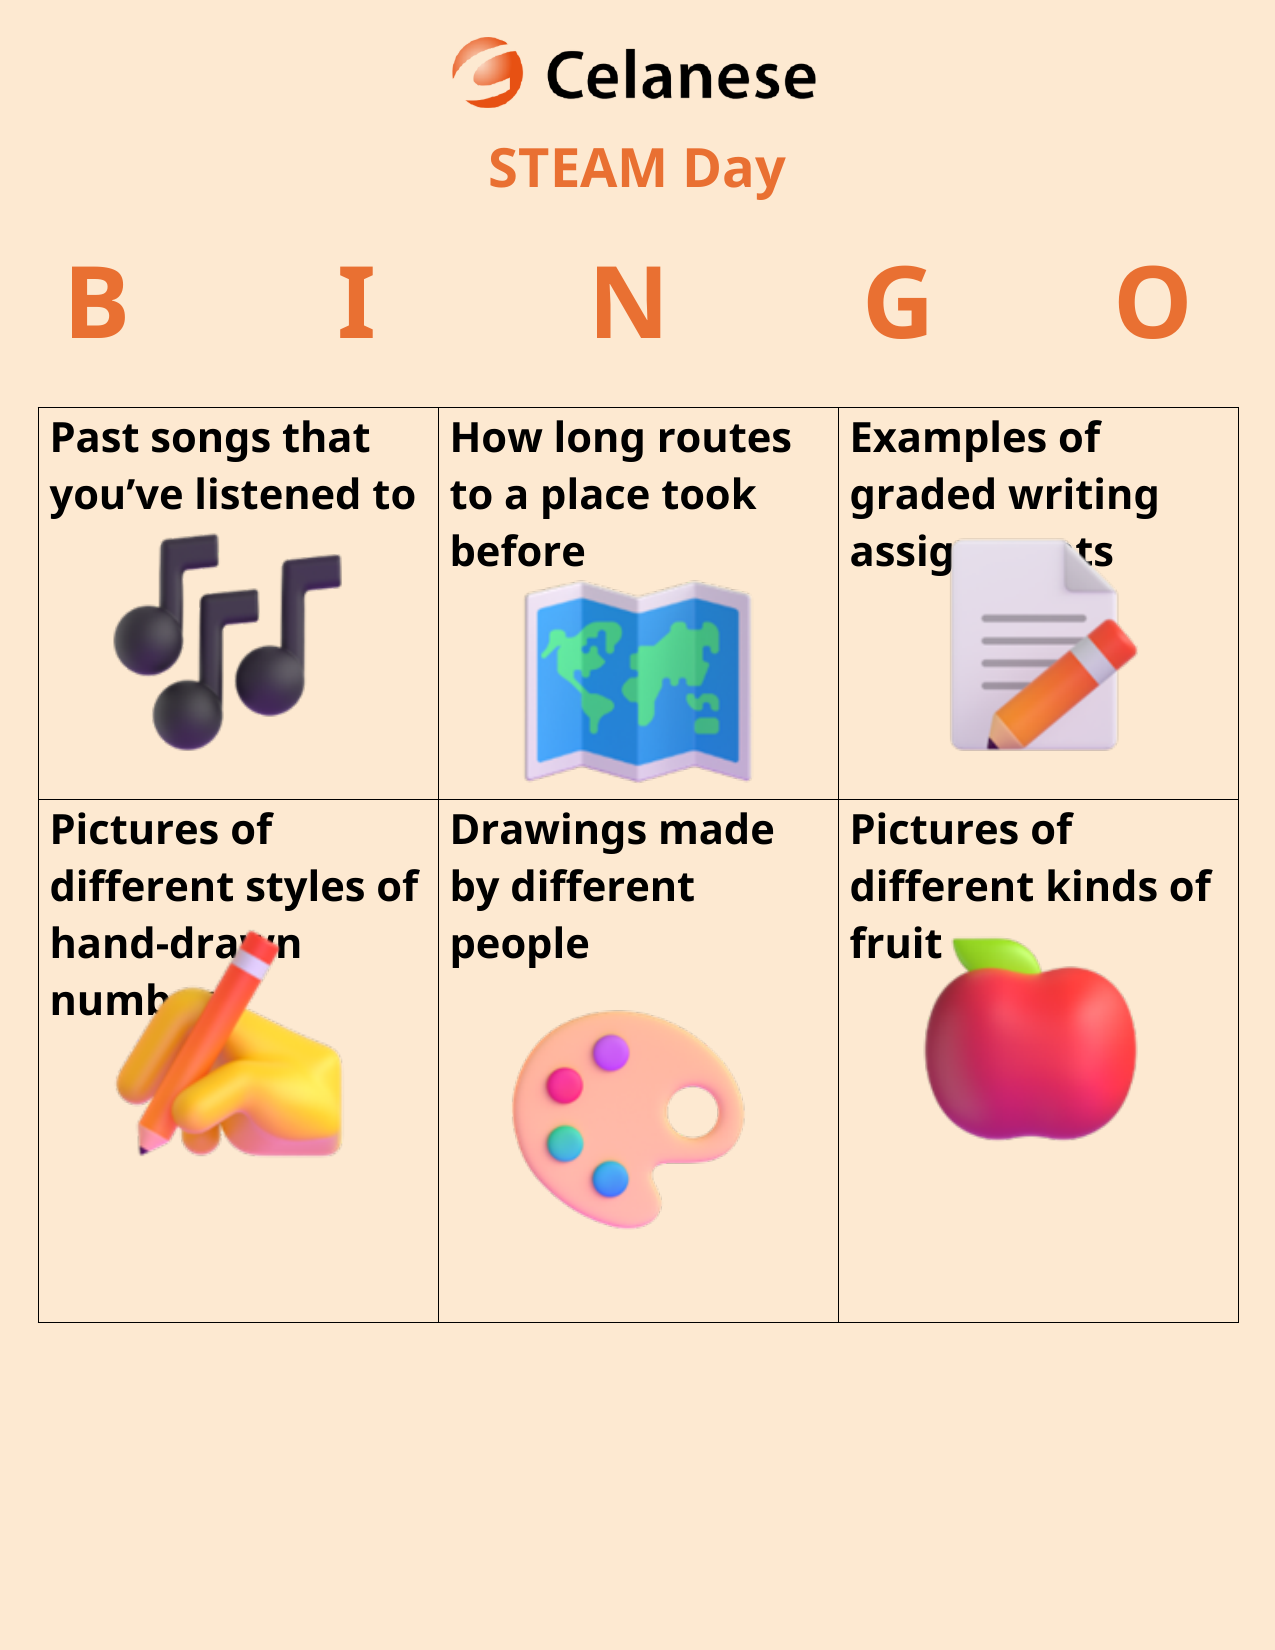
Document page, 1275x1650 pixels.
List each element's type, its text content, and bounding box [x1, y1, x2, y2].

table_header Examples of graded writing assignments [839, 408, 1238, 799]
table_header How long routes to a place took before [439, 408, 838, 799]
table_cell Pictures of different styles of hand-drawn numbers [39, 800, 438, 1322]
picture [496, 981, 761, 1245]
picture [98, 507, 358, 767]
picture [914, 525, 1155, 765]
text STEAM Day [37, 130, 1237, 204]
table_cell Drawings made by different people [439, 800, 838, 1322]
table_header Past songs that you’ve listened to [39, 408, 438, 799]
table_cell Pictures of different kinds of fruit [839, 800, 1238, 1322]
text B I N G O [37, 232, 1237, 368]
picture [911, 916, 1152, 1156]
picture [452, 37, 823, 108]
picture [509, 541, 768, 799]
picture [101, 915, 358, 1172]
